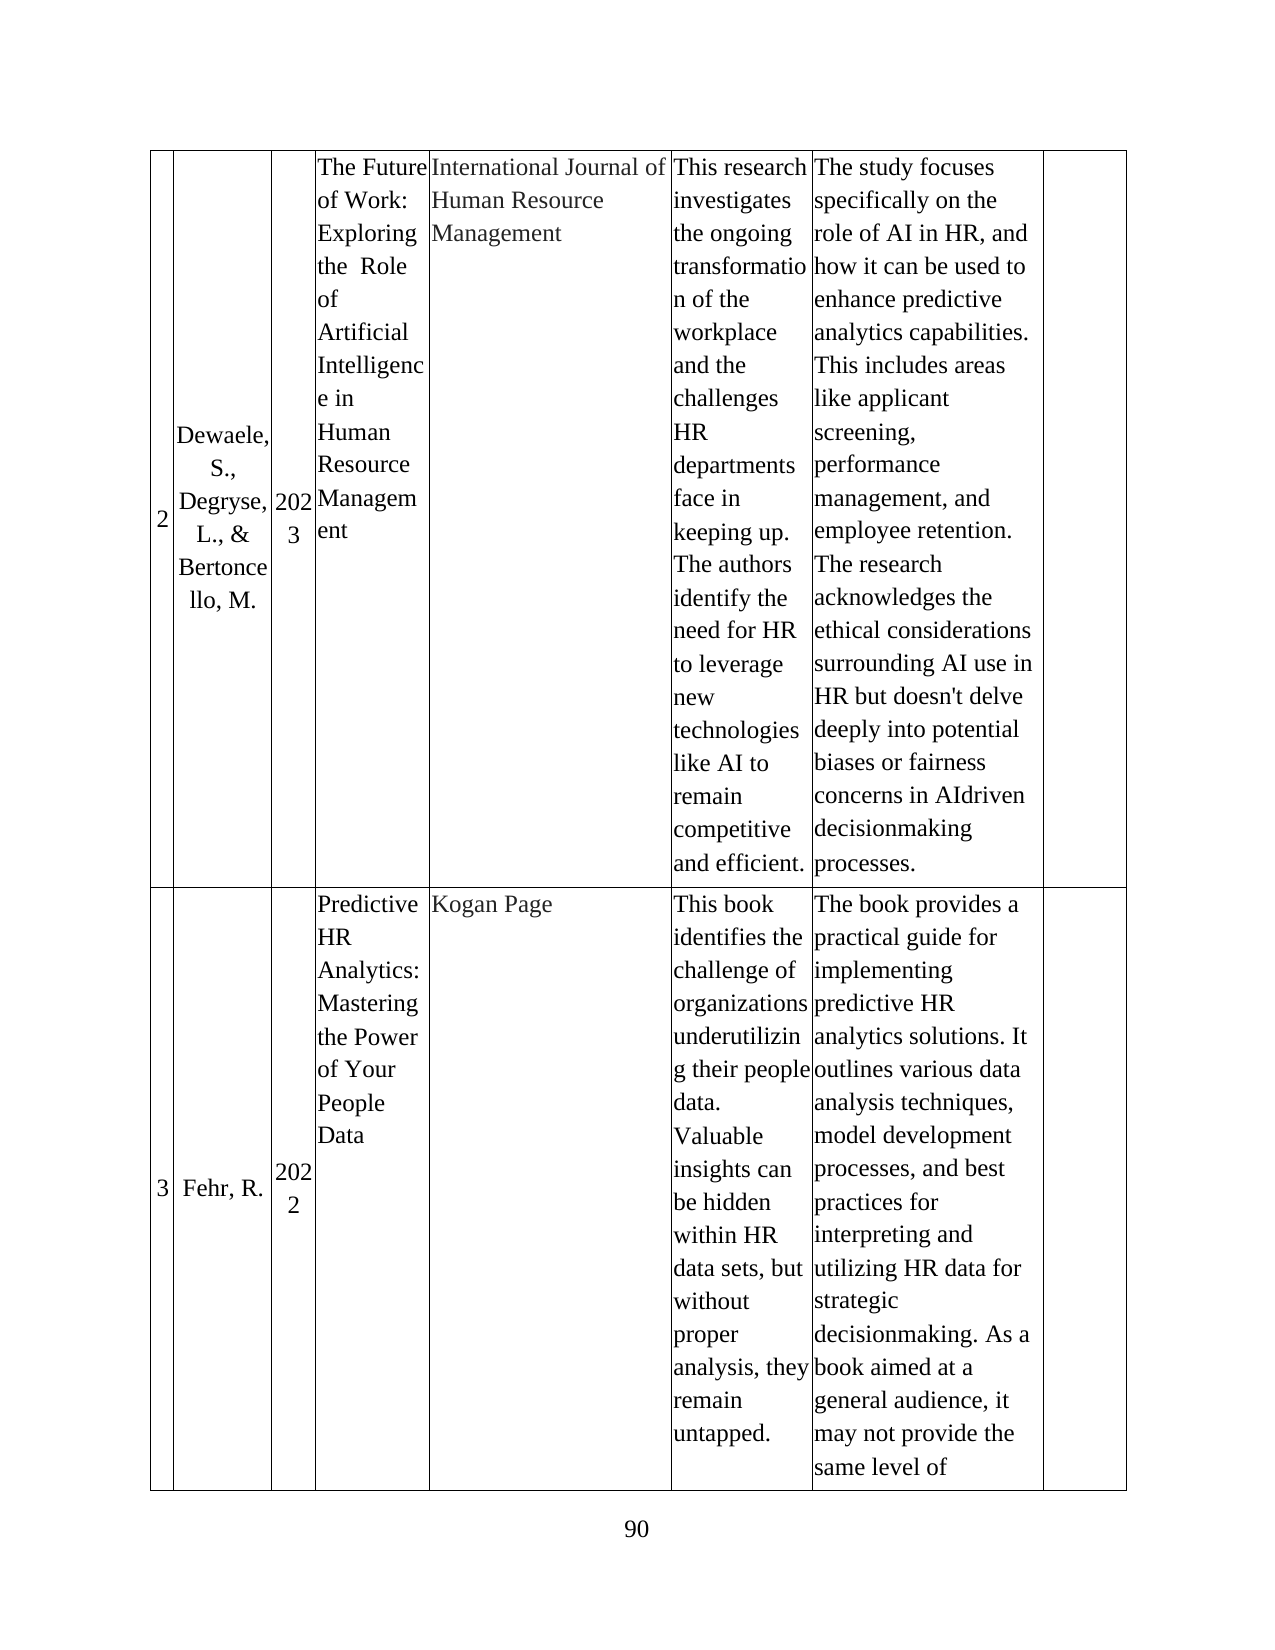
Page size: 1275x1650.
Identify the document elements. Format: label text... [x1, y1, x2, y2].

table_cell Predictive HR Analytics: Mastering the Power of Your People Data [316, 888, 429, 1490]
table_cell The book provides a practical guide for implementing predictive HR analytics solutions. It outlines various data analysis techniques, model development processes, and best practices for interpreting and utilizing HR data for strategic decisionmaking. As a book aimed at a general audience, it may not provide the same level of [813, 888, 1043, 1490]
table_header [1044, 151, 1126, 887]
table_header International Journal of Human Resource Management [430, 151, 671, 887]
table_header 202 3 [272, 151, 315, 887]
table_header 2 [151, 151, 173, 887]
table_cell Kogan Page [430, 888, 671, 1490]
table_header Dewaele, S., Degryse, L., & Bertonce llo, M. [174, 151, 271, 887]
table_cell This book identifies the challenge of organizations underutilizin g their people data. Valuable insights can be hidden within HR data sets, but without proper analysis, they remain untapped. [672, 888, 812, 1490]
table_cell Fehr, R. [174, 888, 271, 1490]
table_header The Future of Work: Exploring the Role of Artificial Intelligenc e in Human Resource Managem ent [316, 151, 429, 887]
table_header This research investigates the ongoing transformatio n of the workplace and the challenges HR departments face in keeping up. The authors identify the need for HR to leverage new technologies like AI to remain competitive and efficient. [672, 151, 812, 887]
table_header The study focuses specifically on the role of AI in HR, and how it can be used to enhance predictive analytics capabilities. This includes areas like applicant screening, performance management, and employee retention. The research acknowledges the ethical considerations surrounding AI use in HR but doesn't delve deeply into potential biases or fairness concerns in AIdriven decisionmaking processes. [813, 151, 1043, 887]
table_cell 3 [151, 888, 173, 1490]
table_cell 202 2 [272, 888, 315, 1490]
table_cell [1044, 888, 1126, 1490]
